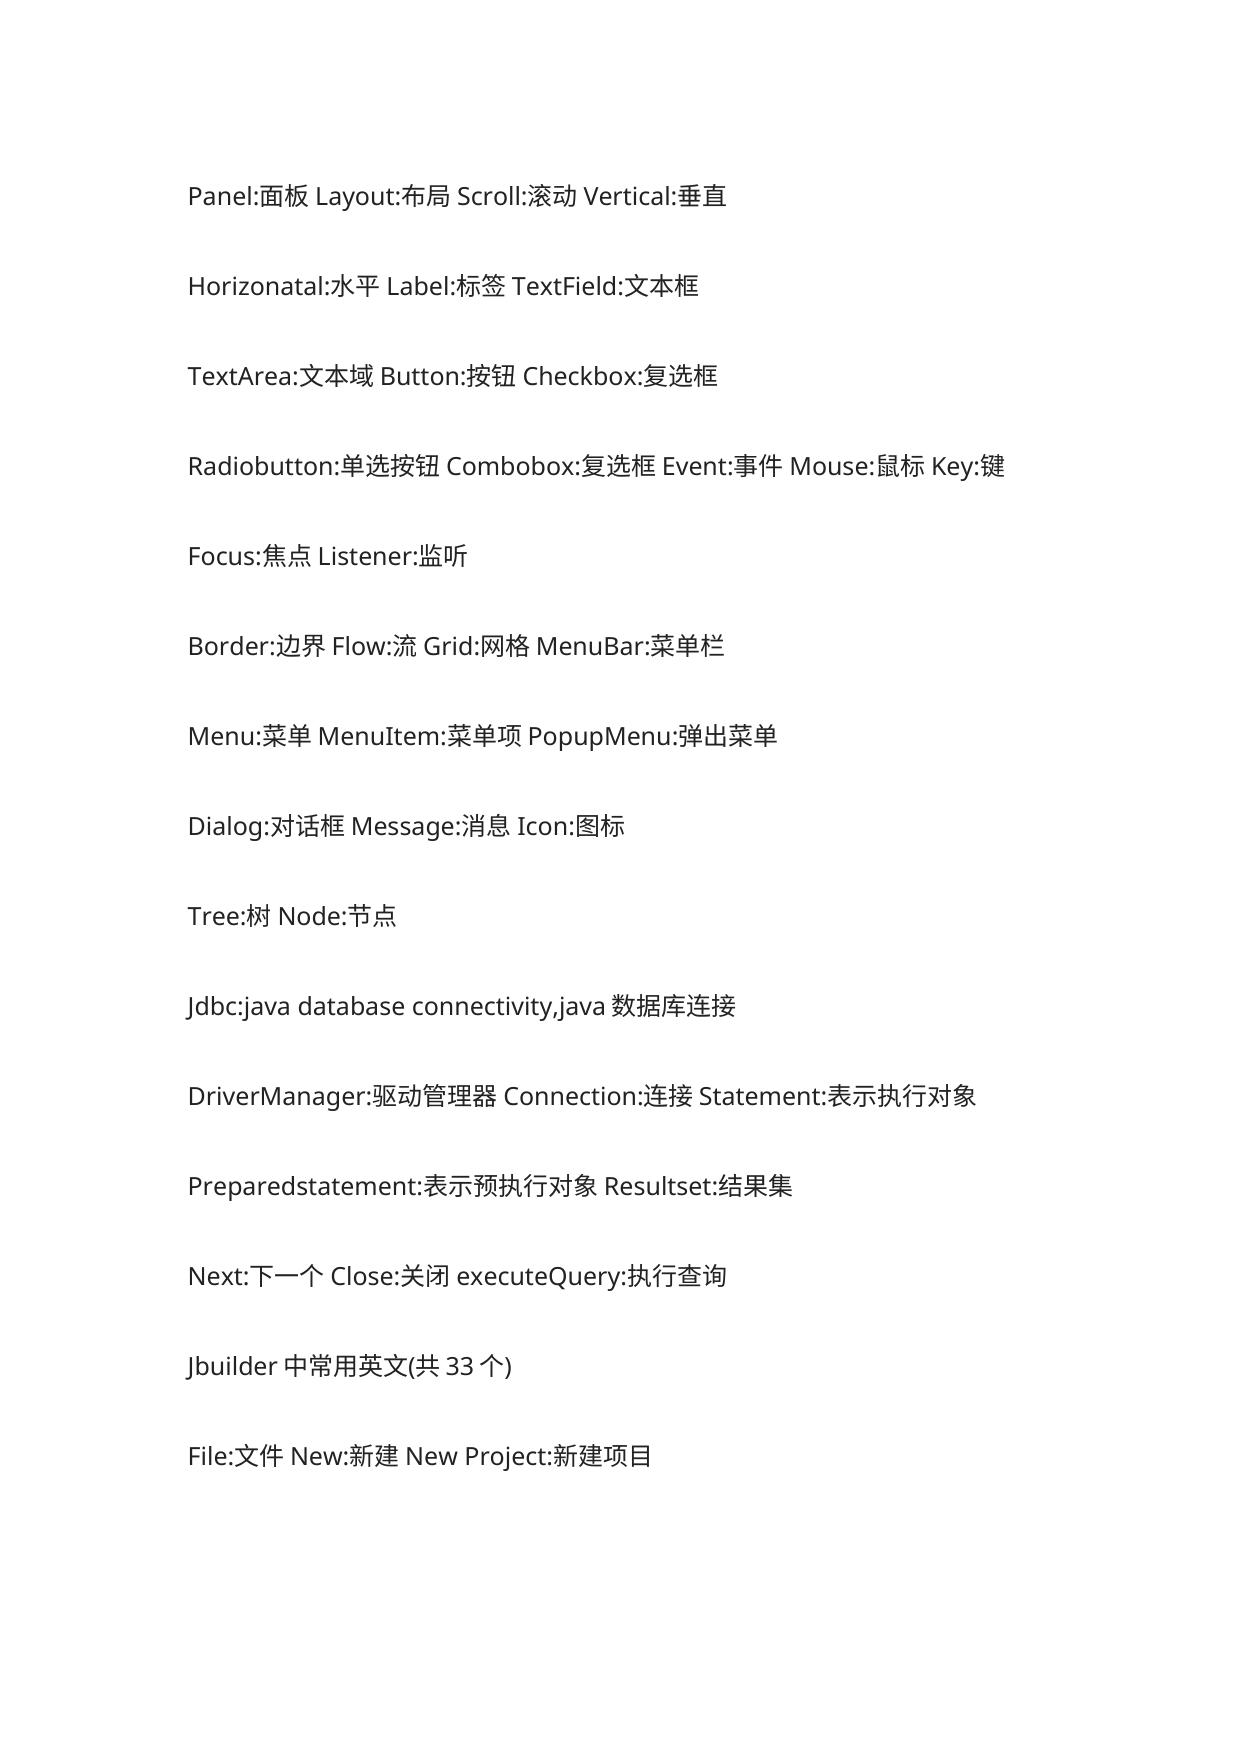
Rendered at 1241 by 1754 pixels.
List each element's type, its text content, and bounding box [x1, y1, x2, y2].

text Menu:菜单 MenuItem:菜单项 PopupMenu:弹出菜单 [187, 702, 1053, 767]
text DriverManager:驱动管理器 Connection:连接Statement:表示执行对象 [187, 1062, 1053, 1127]
text Focus:焦点 Listener:监听 [187, 522, 1053, 587]
text Radiobutton:单选按钮 Combobox:复选框 Event:事件 Mouse:鼠标 Key:键 [187, 432, 1053, 497]
text Jdbc:java database connectivity,java数据库连接 [187, 972, 1053, 1037]
text Horizonatal:水平 Label:标签 TextField:文本框 [187, 252, 1053, 317]
text Panel:面板 Layout:布局 Scroll:滚动 Vertical:垂直 [187, 162, 1053, 227]
text TextArea:文本域 Button:按钮 Checkbox:复选框 [187, 342, 1053, 407]
text Border:边界 Flow:流 Grid:网格 MenuBar:菜单栏 [187, 612, 1053, 677]
text File:文件 New:新建 New Project:新建项目 [187, 1422, 1053, 1487]
text Tree:树 Node:节点 [187, 882, 1053, 947]
text Jbuilder中常用英文(共33个) [187, 1332, 1053, 1397]
text Next:下一个 Close:关闭 executeQuery:执行查询 [187, 1242, 1053, 1307]
text Preparedstatement:表示预执行对象 Resultset:结果集 [187, 1152, 1053, 1217]
text Dialog:对话框 Message:消息 Icon:图标 [187, 792, 1053, 857]
